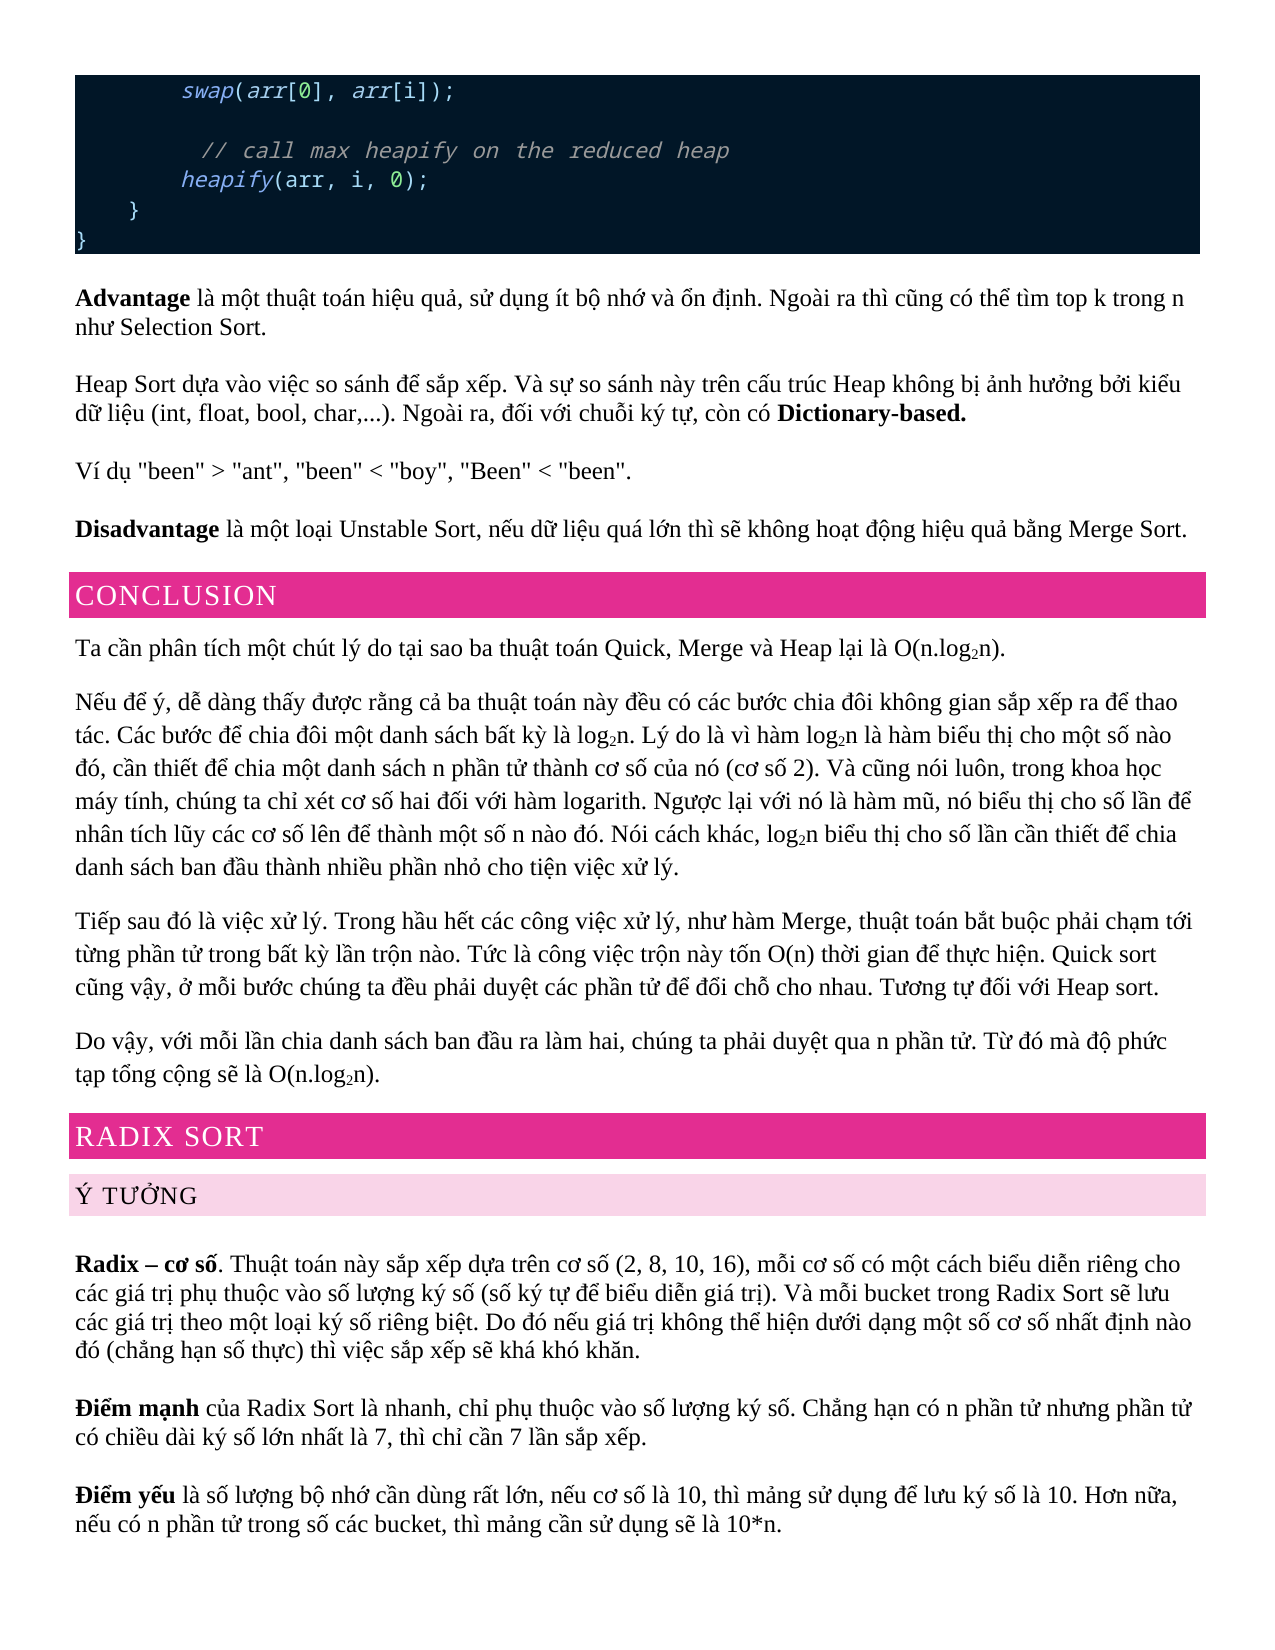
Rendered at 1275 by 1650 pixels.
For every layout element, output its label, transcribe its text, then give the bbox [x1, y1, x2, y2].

text Điểm mạnh của Radix Sort là nhanh, chỉ phụ thuộc vào số lượng ký số. Chẳng hạn có n phần tử nhưng phần tử có chiều dài ký số lớn nhất là 7, thì chỉ cần 7 lần sắp xếp. [75, 1393, 1200, 1451]
subtitle Radix Sort [75, 1119, 1200, 1153]
text heapify(arr, i, 0); [75, 164, 1200, 194]
text Radix – cơ số. Thuật toán này sắp xếp dựa trên cơ số (2, 8, 10, 16), mỗi cơ số có một cách biểu diễn riêng cho các giá trị phụ thuộc vào số lượng ký số (số ký tự để biểu diễn giá trị). Và mỗi bucket trong Radix Sort sẽ lưu các giá trị theo một loại ký số riêng biệt. Do đó nếu giá trị không thể hiện dưới dạng một số cơ số nhất định nào đó (chẳng hạn số thực) thì việc sắp xếp sẽ khá khó khăn. [75, 1249, 1200, 1364]
text } [75, 194, 1200, 224]
text Ví dụ "been" > "ant", "been" < "boy", "Been" < "been". [75, 456, 1200, 485]
text Do vậy, với mỗi lần chia danh sách ban đầu ra làm hai, chúng ta phải duyệt qua n phần tử. Từ đó mà độ phức tạp tổng cộng sẽ là O(n.log2n). [75, 1026, 1200, 1088]
text Disadvantage là một loại Unstable Sort, nếu dữ liệu quá lớn thì sẽ không hoạt động hiệu quả bằng Merge Sort. [75, 514, 1200, 543]
text Heap Sort dựa vào việc so sánh để sắp xếp. Và sự so sánh này trên cấu trúc Heap không bị ảnh hưởng bởi kiểu dữ liệu (int, float, bool, char,...). Ngoài ra, đối với chuỗi ký tự, còn có Dictionary-based. [75, 369, 1200, 427]
text // call max heapify on the reduced heap [75, 134, 1200, 164]
text Advantage là một thuật toán hiệu quả, sử dụng ít bộ nhớ và ổn định. Ngoài ra thì cũng có thể tìm top k trong n như Selection Sort. [75, 283, 1200, 340]
text Ta cần phân tích một chút lý do tại sao ba thuật toán Quick, Merge và Heap lại là O(n.log2n). [75, 633, 1200, 662]
text Tiếp sau đó là việc xử lý. Trong hầu hết các công việc xử lý, như hàm Merge, thuật toán bắt buộc phải chạm tới từng phần tử trong bất kỳ lần trộn nào. Tức là công việc trộn này tốn O(n) thời gian để thực hiện. Quick sort cũng vậy, ở mỗi bước chúng ta đều phải duyệt các phần tử để đổi chỗ cho nhau. Tương tự đối với Heap sort. [75, 906, 1200, 1001]
subtitle Ý tưởng [75, 1181, 1200, 1209]
subtitle Conclusion [75, 578, 1200, 612]
text Nếu để ý, dễ dàng thấy được rằng cả ba thuật toán này đều có các bước chia đôi không gian sắp xếp ra để thao tác. Các bước để chia đôi một danh sách bất kỳ là log2n. Lý do là vì hàm log2n là hàm biểu thị cho một số nào đó, cần thiết để chia một danh sách n phần tử thành cơ số của nó (cơ số 2). Và cũng nói luôn, trong khoa học máy tính, chúng ta chỉ xét cơ số hai đối với hàm logarith. Ngược lại với nó là hàm mũ, nó biểu thị cho số lần để nhân tích lũy các cơ số lên để thành một số n nào đó. Nói cách khác, log2n biểu thị cho số lần cần thiết để chia danh sách ban đầu thành nhiều phần nhỏ cho tiện việc xử lý. [75, 687, 1200, 881]
text swap(arr[0], arr[i]); [75, 75, 1200, 105]
text Điểm yếu là số lượng bộ nhớ cần dùng rất lớn, nếu cơ số là 10, thì mảng sử dụng để lưu ký số là 10. Hơn nữa, nếu có n phần tử trong số các bucket, thì mảng cần sử dụng sẽ là 10*n. [75, 1480, 1200, 1538]
text } [75, 224, 1200, 254]
